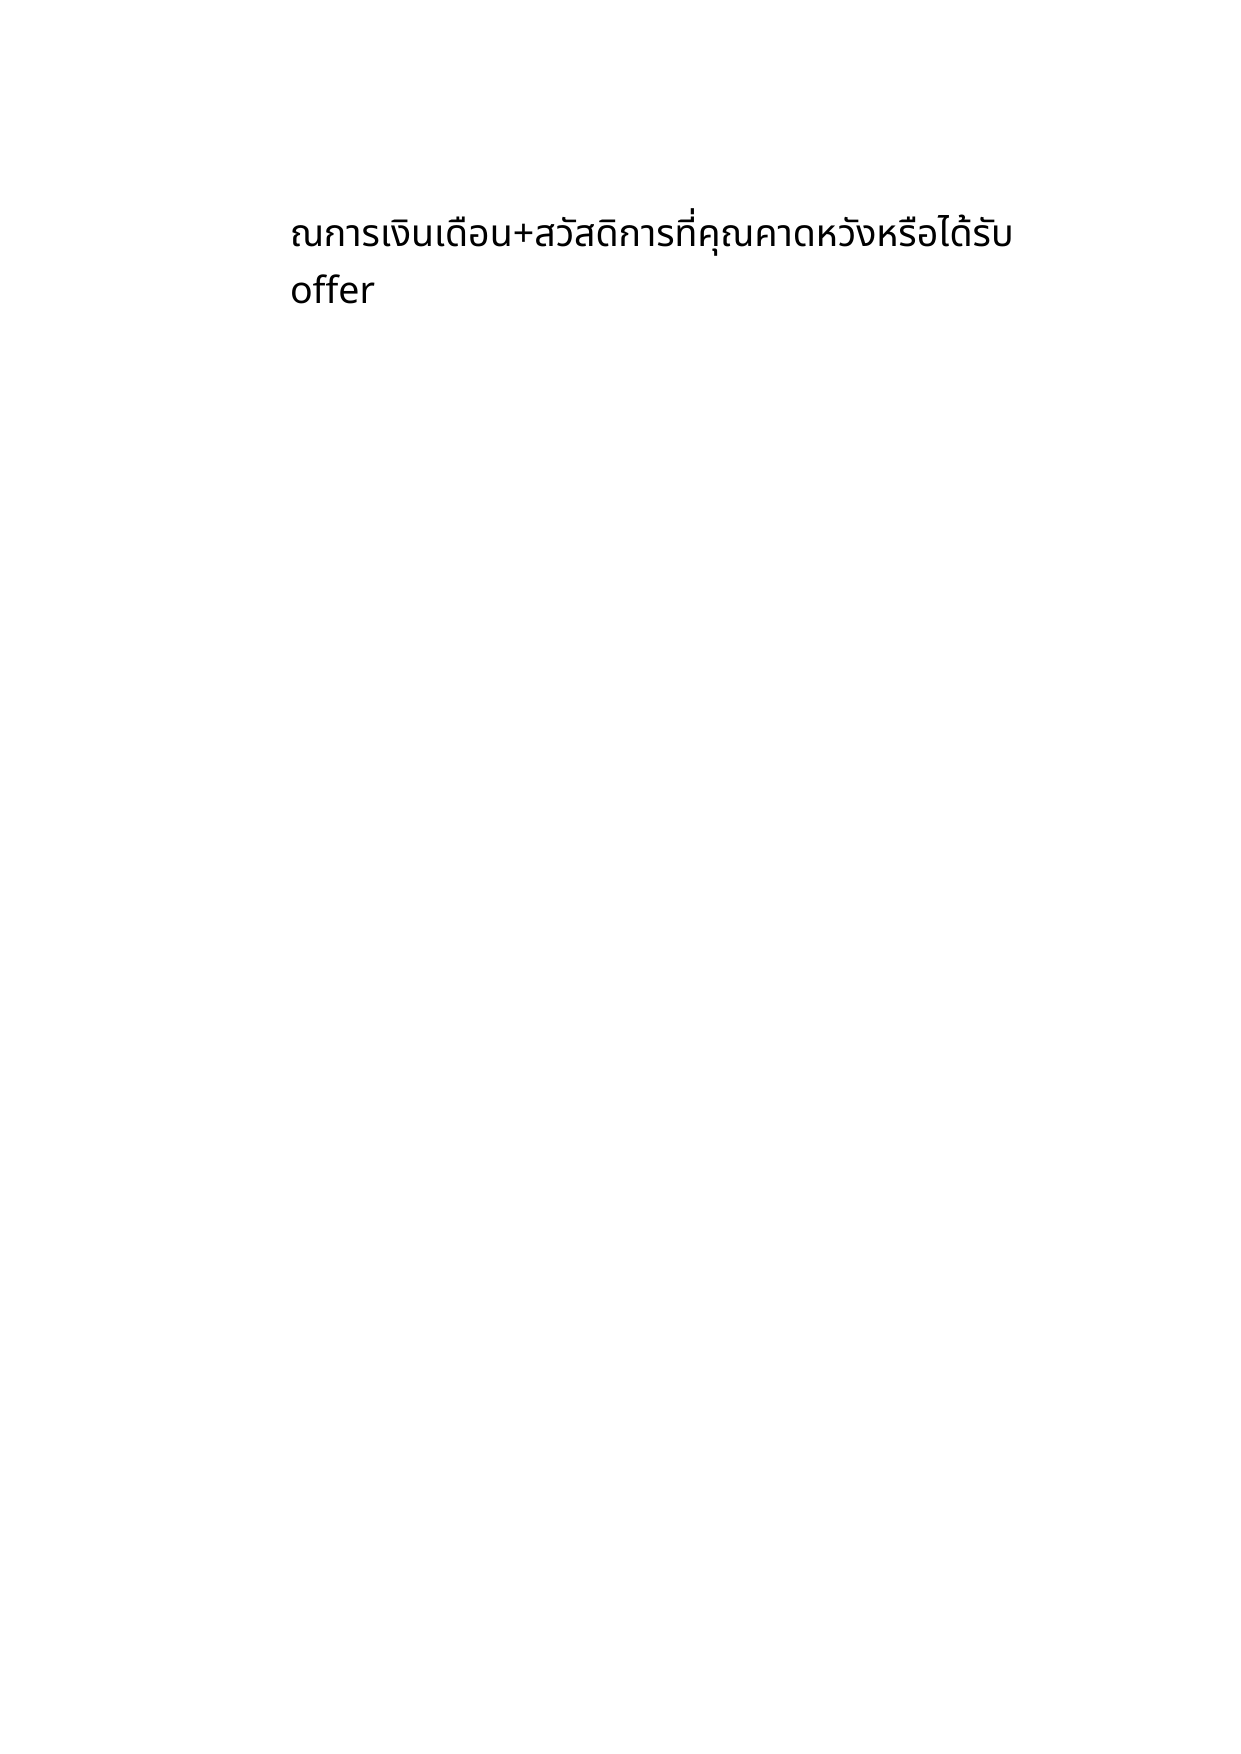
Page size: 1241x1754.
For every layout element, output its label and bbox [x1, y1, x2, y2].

list [252, 207, 1090, 315]
